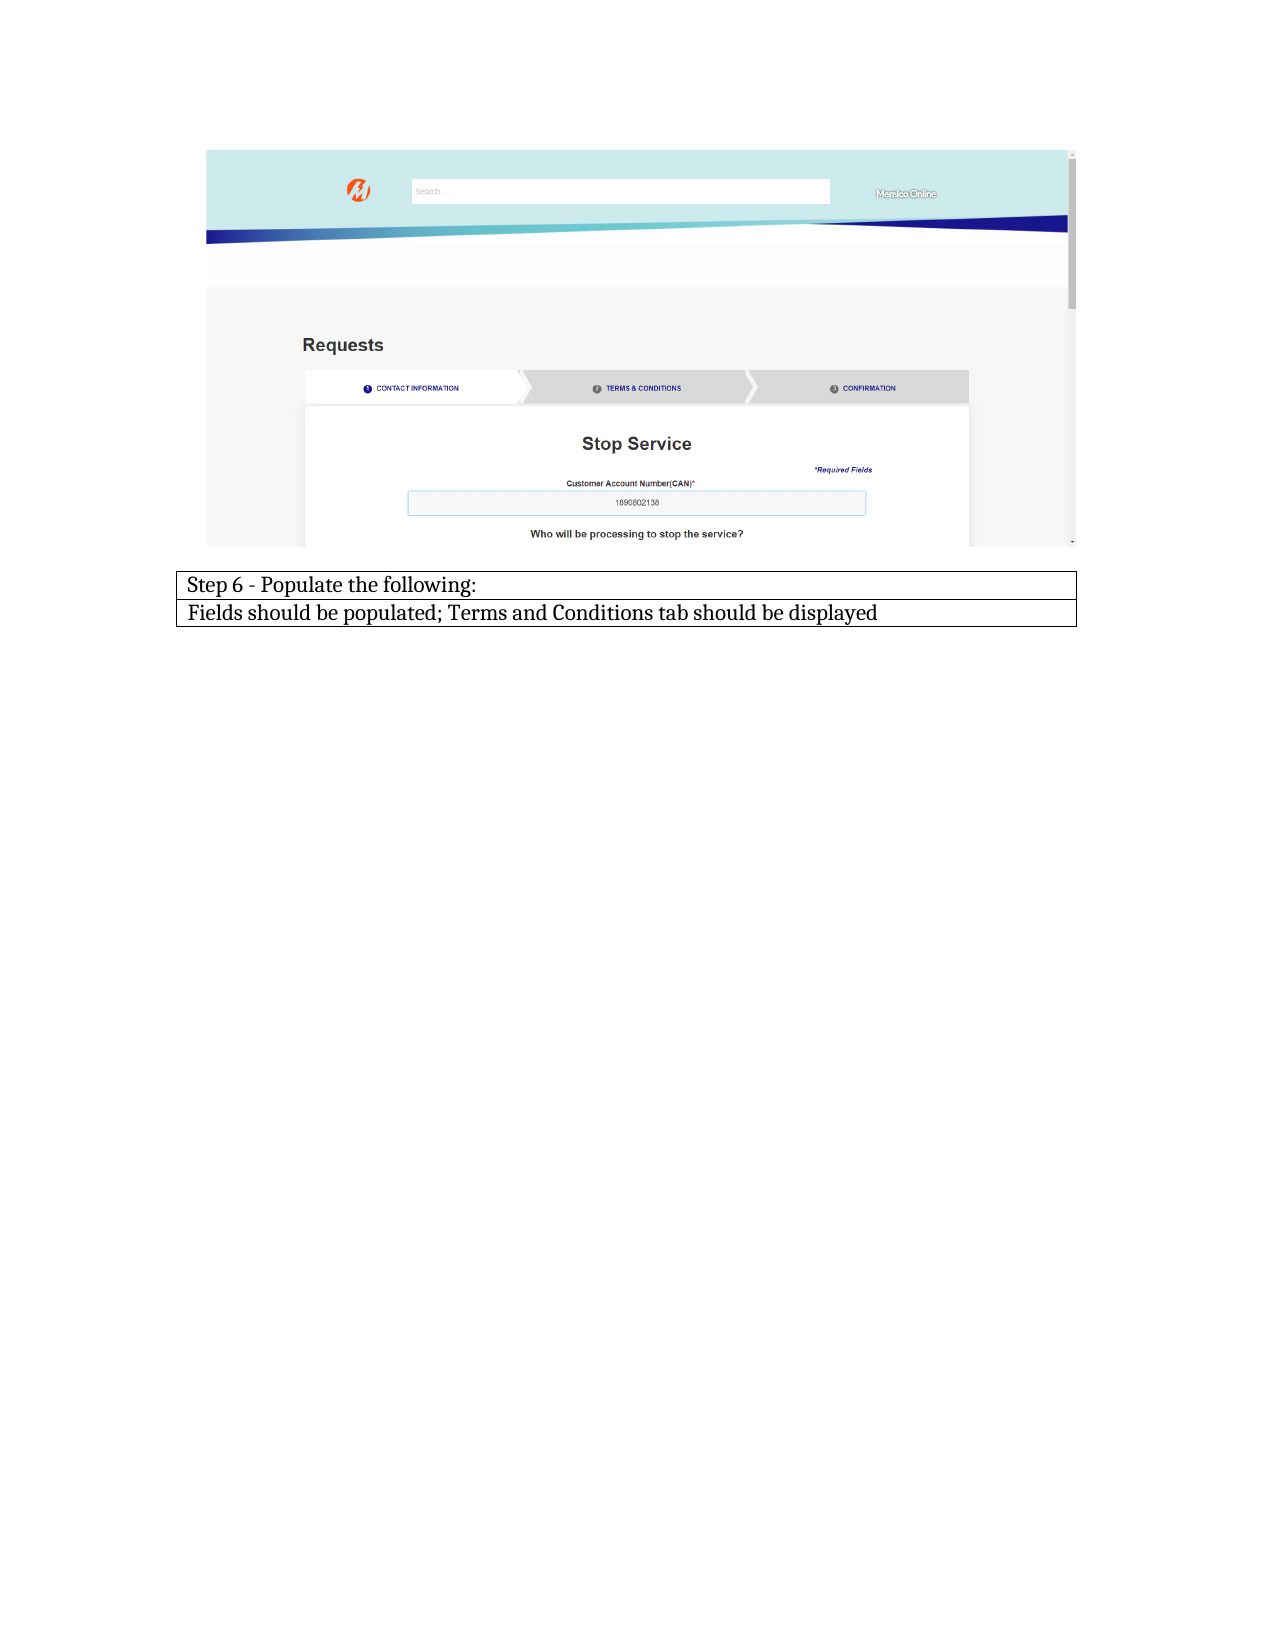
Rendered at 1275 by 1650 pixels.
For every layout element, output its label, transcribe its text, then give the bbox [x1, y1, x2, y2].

table_cell Fields should be populated; Terms and Conditions tab should be displayed [177, 600, 1076, 626]
table_header Step 6 - Populate the following: [177, 572, 1076, 598]
picture [206, 150, 1077, 547]
